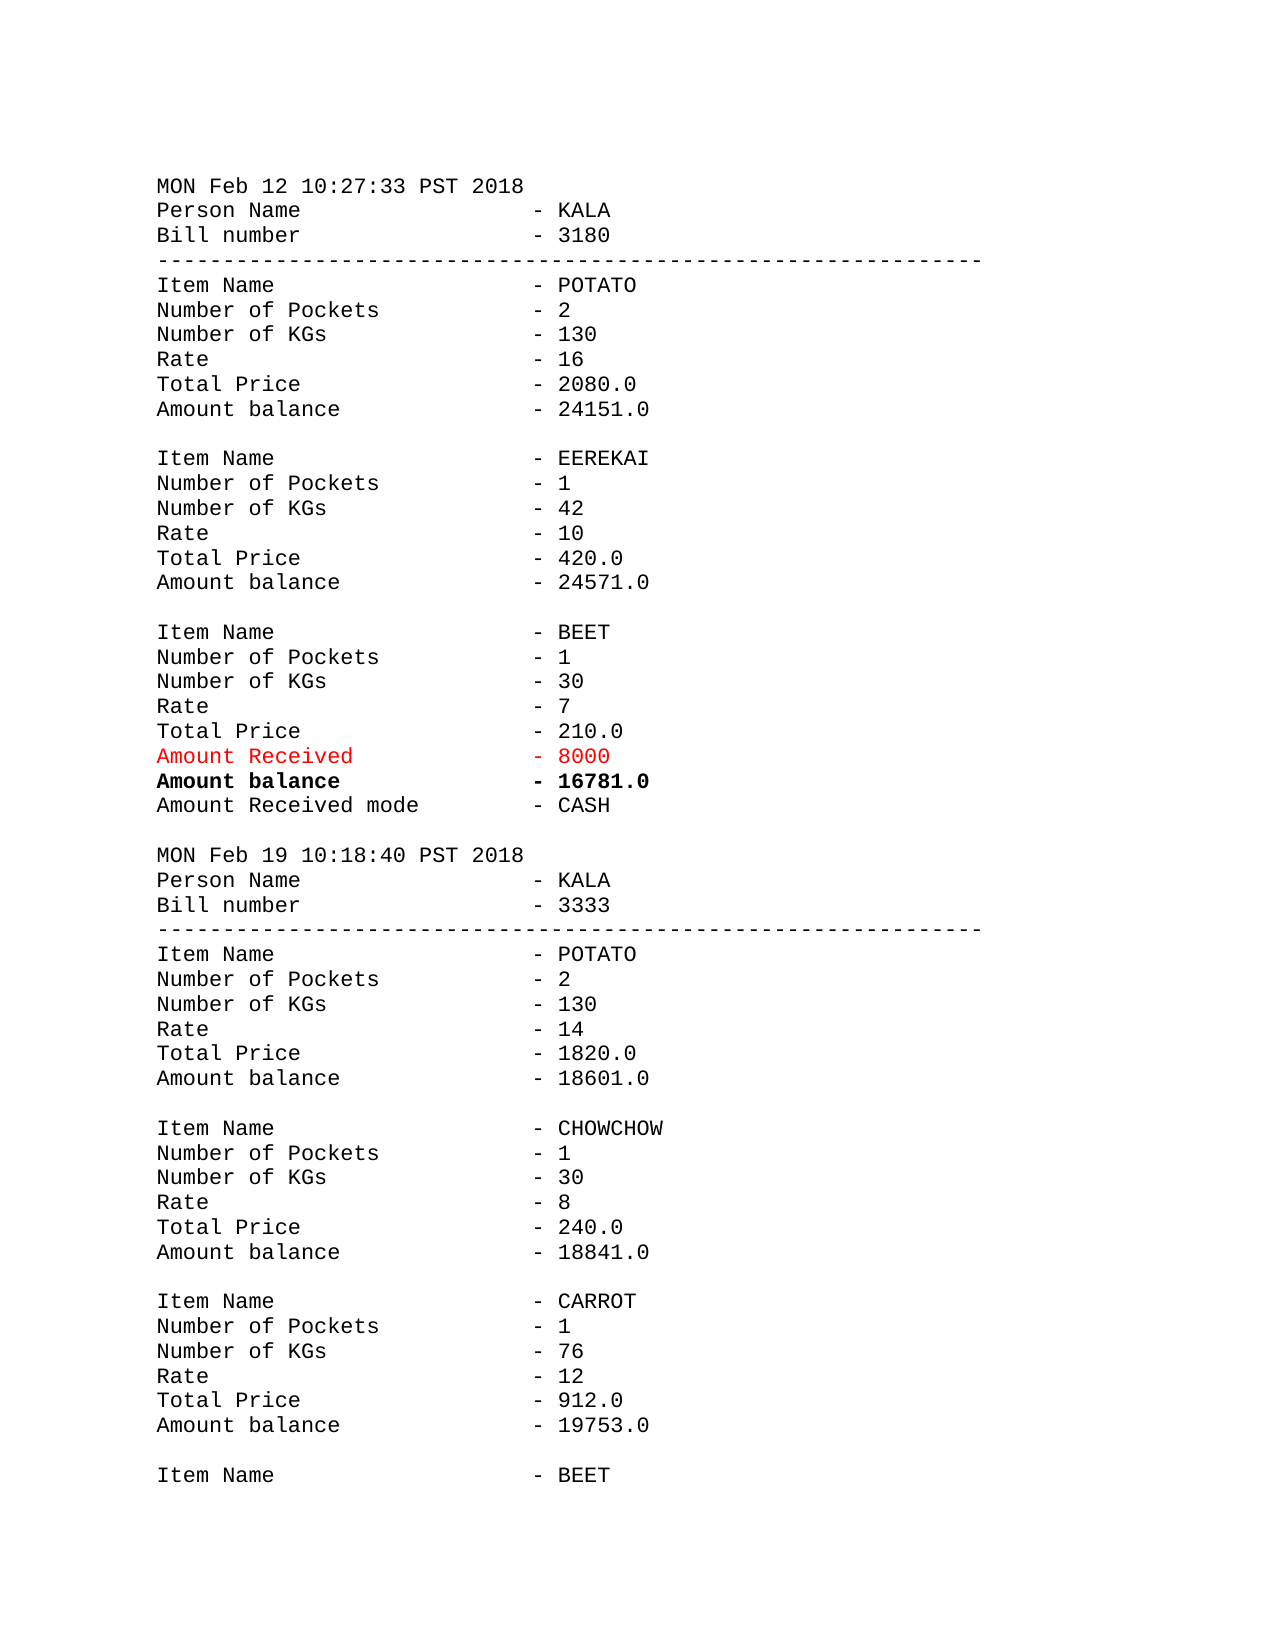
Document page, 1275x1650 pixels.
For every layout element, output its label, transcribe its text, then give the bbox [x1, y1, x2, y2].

text Item Name - CHOWCHOW [156, 1117, 1118, 1142]
text Total Price - 210.0 [156, 720, 1118, 745]
text Rate - 14 [156, 1018, 1118, 1042]
text Total Price - 240.0 [156, 1216, 1118, 1241]
text Amount balance - 24151.0 [156, 398, 1118, 423]
text Person Name - KALA [156, 869, 1118, 894]
text Bill number - 3180 [156, 224, 1118, 249]
text Number of KGs - 30 [156, 671, 1118, 695]
text Number of Pockets - 1 [156, 646, 1118, 671]
text Number of Pockets - 2 [156, 299, 1118, 323]
text Bill number - 3333 [156, 894, 1118, 918]
text Number of KGs - 30 [156, 1166, 1118, 1191]
text Number of KGs - 76 [156, 1340, 1118, 1365]
text Rate - 12 [156, 1365, 1118, 1389]
text Rate - 7 [156, 695, 1118, 720]
text Amount Received - 8000 [156, 745, 1118, 770]
text Total Price - 2080.0 [156, 373, 1118, 398]
text Rate - 10 [156, 522, 1118, 547]
text Amount balance - 19753.0 [156, 1414, 1118, 1439]
text Number of Pockets - 1 [156, 1315, 1118, 1340]
text Item Name - POTATO [156, 274, 1118, 299]
text --------------------------------------------------------------- [156, 249, 1118, 274]
text MON Feb 12 10:27:33 PST 2018 [156, 175, 1118, 199]
text Item Name - EEREKAI [156, 447, 1118, 472]
text Rate - 16 [156, 348, 1118, 373]
text Item Name - POTATO [156, 943, 1118, 968]
text Amount balance - 18601.0 [156, 1067, 1118, 1092]
text Total Price - 420.0 [156, 547, 1118, 571]
text Item Name - BEET [156, 621, 1118, 646]
text Number of Pockets - 2 [156, 968, 1118, 993]
text Total Price - 912.0 [156, 1389, 1118, 1414]
text Number of Pockets - 1 [156, 472, 1118, 497]
text Item Name - CARROT [156, 1290, 1118, 1315]
text --------------------------------------------------------------- [156, 918, 1118, 943]
text Number of KGs - 130 [156, 323, 1118, 348]
text Number of KGs - 130 [156, 993, 1118, 1018]
text MON Feb 19 10:18:40 PST 2018 [156, 844, 1118, 869]
text Amount balance - 24571.0 [156, 571, 1118, 596]
text Number of Pockets - 1 [156, 1142, 1118, 1166]
text Amount balance - 18841.0 [156, 1241, 1118, 1266]
text Rate - 8 [156, 1191, 1118, 1216]
text Person Name - KALA [156, 199, 1118, 224]
text Number of KGs - 42 [156, 497, 1118, 522]
text Amount balance - 16781.0 [156, 770, 1118, 794]
text Total Price - 1820.0 [156, 1042, 1118, 1067]
text Amount Received mode - CASH [156, 794, 1118, 819]
text Item Name - BEET [156, 1464, 1118, 1489]
